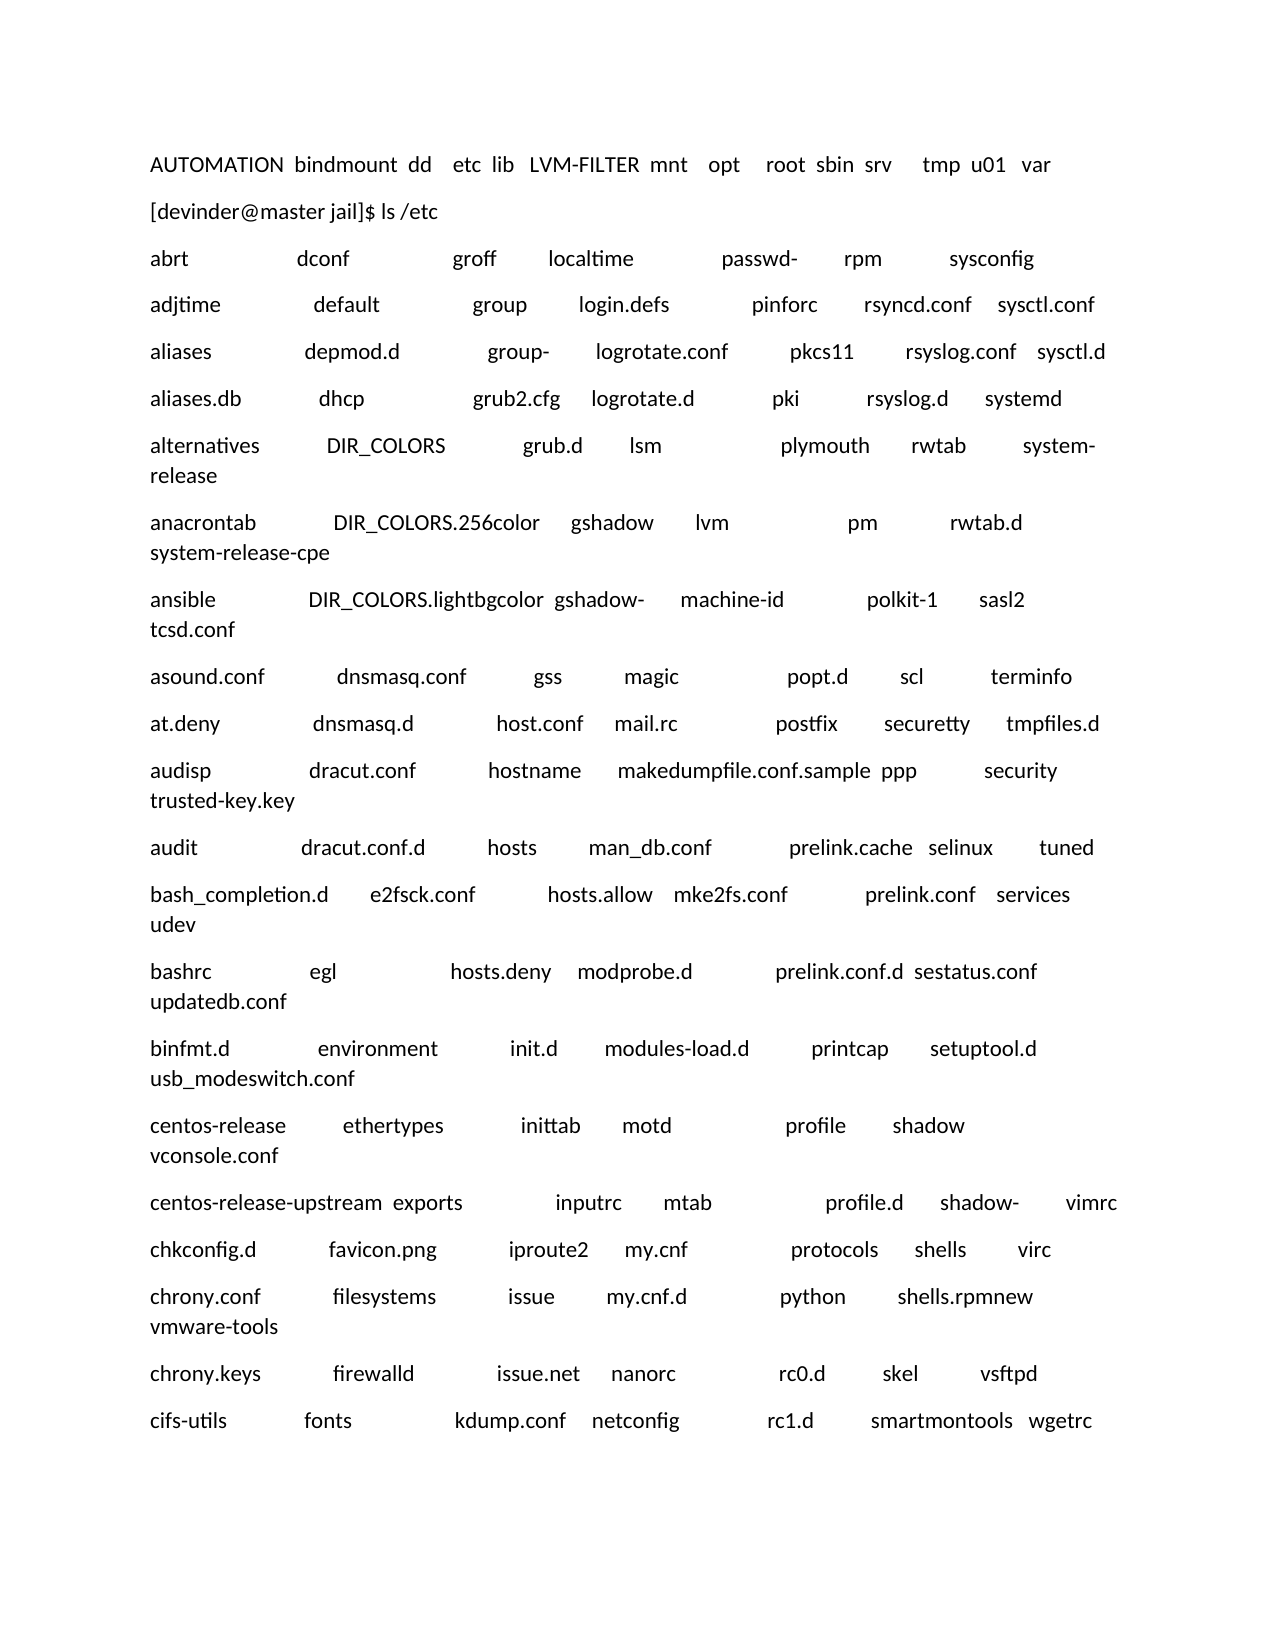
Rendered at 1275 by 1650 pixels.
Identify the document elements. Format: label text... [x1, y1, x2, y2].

text aliases.db dhcp grub2.cfg logrotate.d pki rsyslog.d systemd [150, 384, 1125, 412]
text alternatives DIR_COLORS grub.d lsm plymouth rwtab system-release [150, 431, 1125, 489]
text chrony.conf filesystems issue my.cnf.d python shells.rpmnew vmware-tools [150, 1282, 1125, 1341]
text audisp dracut.conf hostname makedumpfile.conf.sample ppp security trusted-key.key [150, 756, 1125, 814]
text at.deny dnsmasq.d host.conf mail.rc postfix securetty tmpfiles.d [150, 709, 1125, 737]
text audit dracut.conf.d hosts man_db.conf prelink.cache selinux tuned [150, 833, 1125, 861]
text cifs-utils fonts kdump.conf netconfig rc1.d smartmontools wgetrc [150, 1406, 1125, 1434]
text anacrontab DIR_COLORS.256color gshadow lvm pm rwtab.d system-release-cpe [150, 508, 1125, 567]
text asound.conf dnsmasq.conf gss magic popt.d scl terminfo [150, 662, 1125, 691]
text bash_completion.d e2fsck.conf hosts.allow mke2fs.conf prelink.conf services udev [150, 880, 1125, 938]
text bashrc egl hosts.deny modprobe.d prelink.conf.d sestatus.conf updatedb.conf [150, 957, 1125, 1016]
text abrt dconf groff localtime passwd- rpm sysconfig [150, 244, 1125, 272]
text ansible DIR_COLORS.lightbgcolor gshadow- machine-id polkit-1 sasl2 tcsd.conf [150, 585, 1125, 644]
text centos-release ethertypes inittab motd profile shadow vconsole.conf [150, 1111, 1125, 1170]
text binfmt.d environment init.d modules-load.d printcap setuptool.d usb_modeswitch.conf [150, 1034, 1125, 1093]
text chrony.keys firewalld issue.net nanorc rc0.d skel vsftpd [150, 1359, 1125, 1387]
text adjtime default group login.defs pinforc rsyncd.conf sysctl.conf [150, 291, 1125, 319]
text chkconfig.d favicon.png iproute2 my.cnf protocols shells virc [150, 1235, 1125, 1263]
text aliases depmod.d group- logrotate.conf pkcs11 rsyslog.conf sysctl.d [150, 337, 1125, 366]
text AUTOMATION bindmount dd etc lib LVM-FILTER mnt opt root sbin srv tmp u01 var [150, 150, 1125, 178]
text [devinder@master jail]$ ls /etc [150, 197, 1125, 225]
text centos-release-upstream exports inputrc mtab profile.d shadow- vimrc [150, 1188, 1125, 1217]
